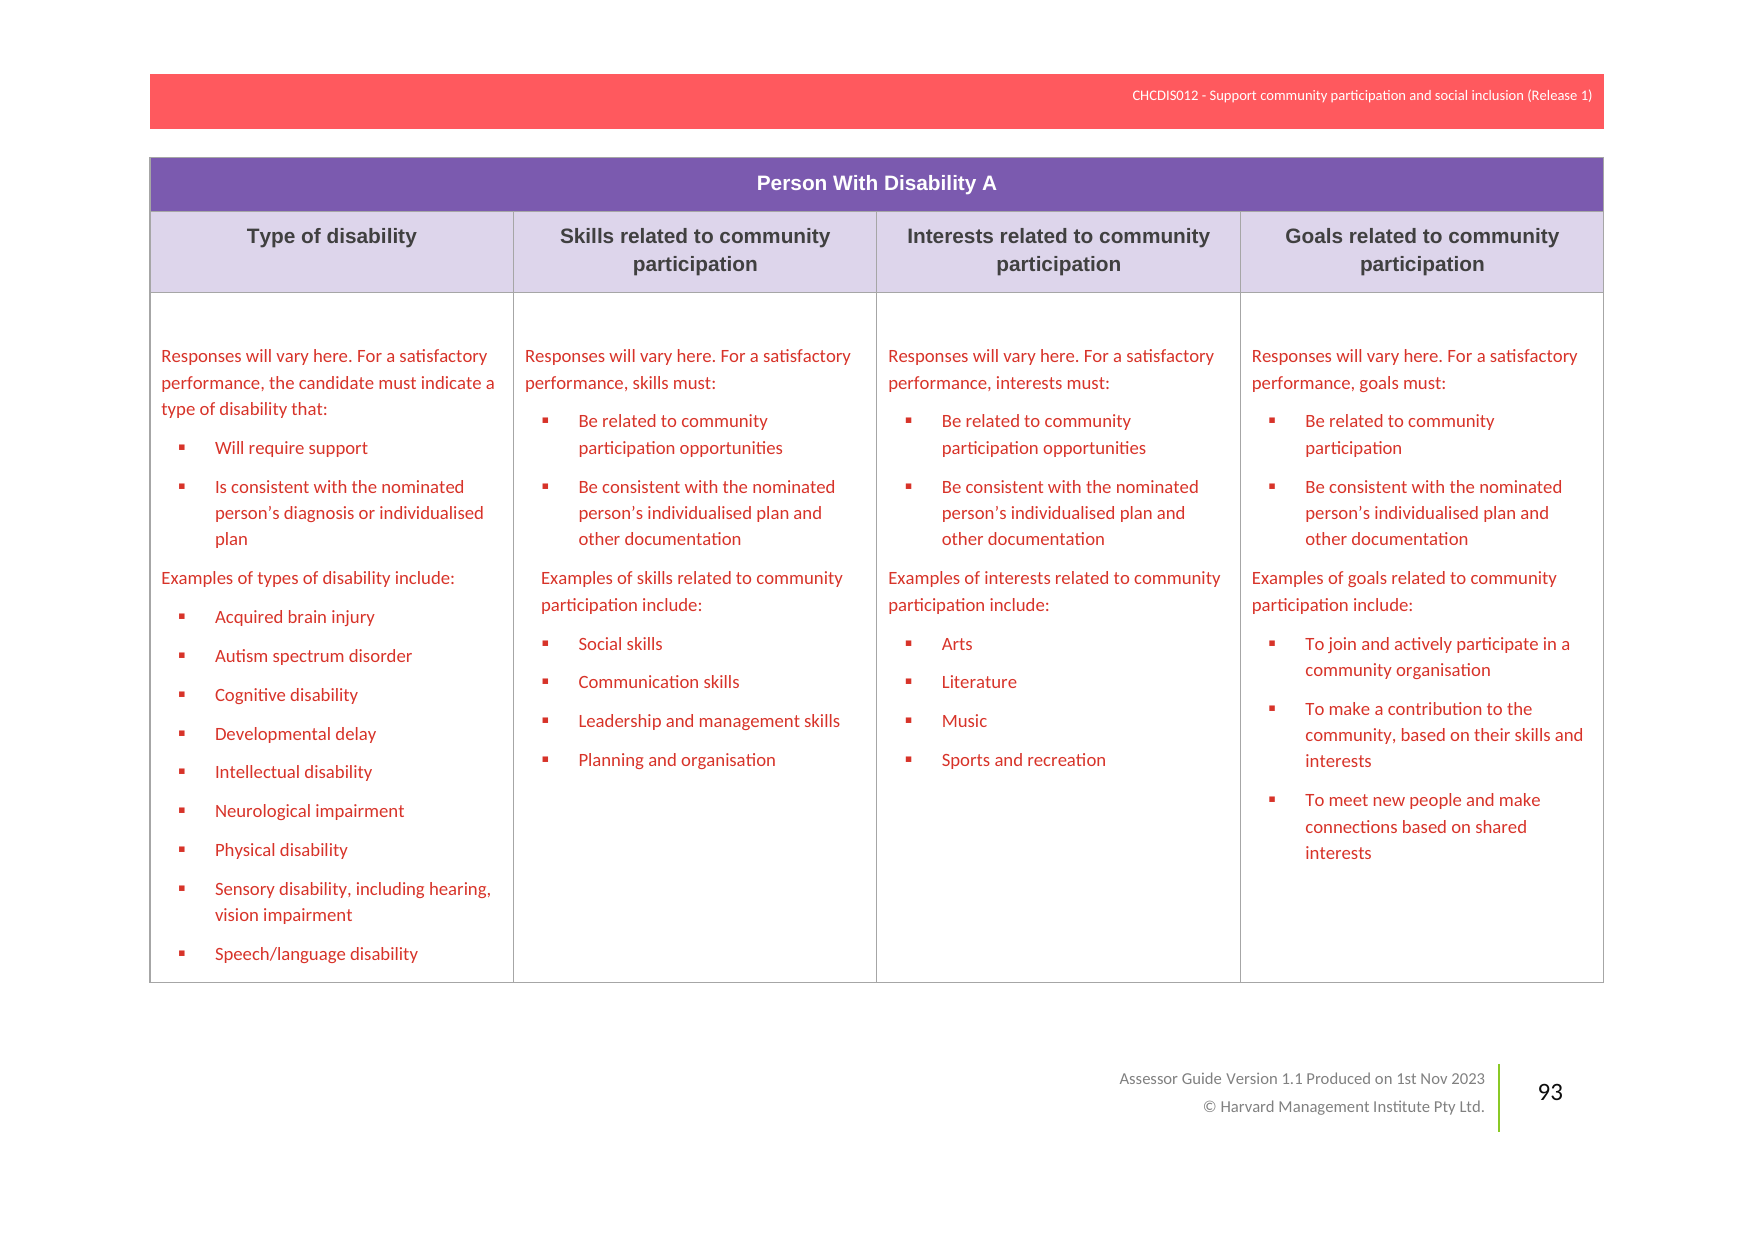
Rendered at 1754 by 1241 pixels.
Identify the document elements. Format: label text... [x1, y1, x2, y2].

table_cell Skills related to community participation [514, 212, 876, 292]
table_cell Type of disability [151, 212, 513, 292]
table_cell Interests related to community participation [877, 212, 1240, 292]
table_cell Responses will vary here. For a satisfactory performance, interests must: Be related to community participation opportunities Be consistent with the nominated person’s individualised plan and other documentation Examples of interests related to community participation include: Arts Literature Music Sports and recreation [877, 293, 1240, 982]
table_cell Responses will vary here. For a satisfactory performance, the candidate must indicate a type of disability that: Will require support Is consistent with the nominated person’s diagnosis or individualised plan Examples of types of disability include: Acquired brain injury Autism spectrum disorder Cognitive disability Developmental delay Intellectual disability Neurological impairment Physical disability Sensory disability, including hearing, vision impairment Speech/language disability [151, 293, 513, 982]
table_cell Responses will vary here. For a satisfactory performance, goals must: Be related to community participation Be consistent with the nominated person’s individualised plan and other documentation Examples of goals related to community participation include: To join and actively participate in a community organisation To make a contribution to the community, based on their skills and interests To meet new people and make connections based on shared interests [1241, 293, 1603, 982]
table_cell Goals related to community participation [1241, 212, 1603, 292]
table_cell Responses will vary here. For a satisfactory performance, skills must: Be related to community participation opportunities Be consistent with the nominated person’s individualised plan and other documentation Examples of skills related to community participation include: Social skills Communication skills Leadership and management skills Planning and organisation [514, 293, 876, 982]
table_header Person With Disability A [151, 158, 1603, 211]
